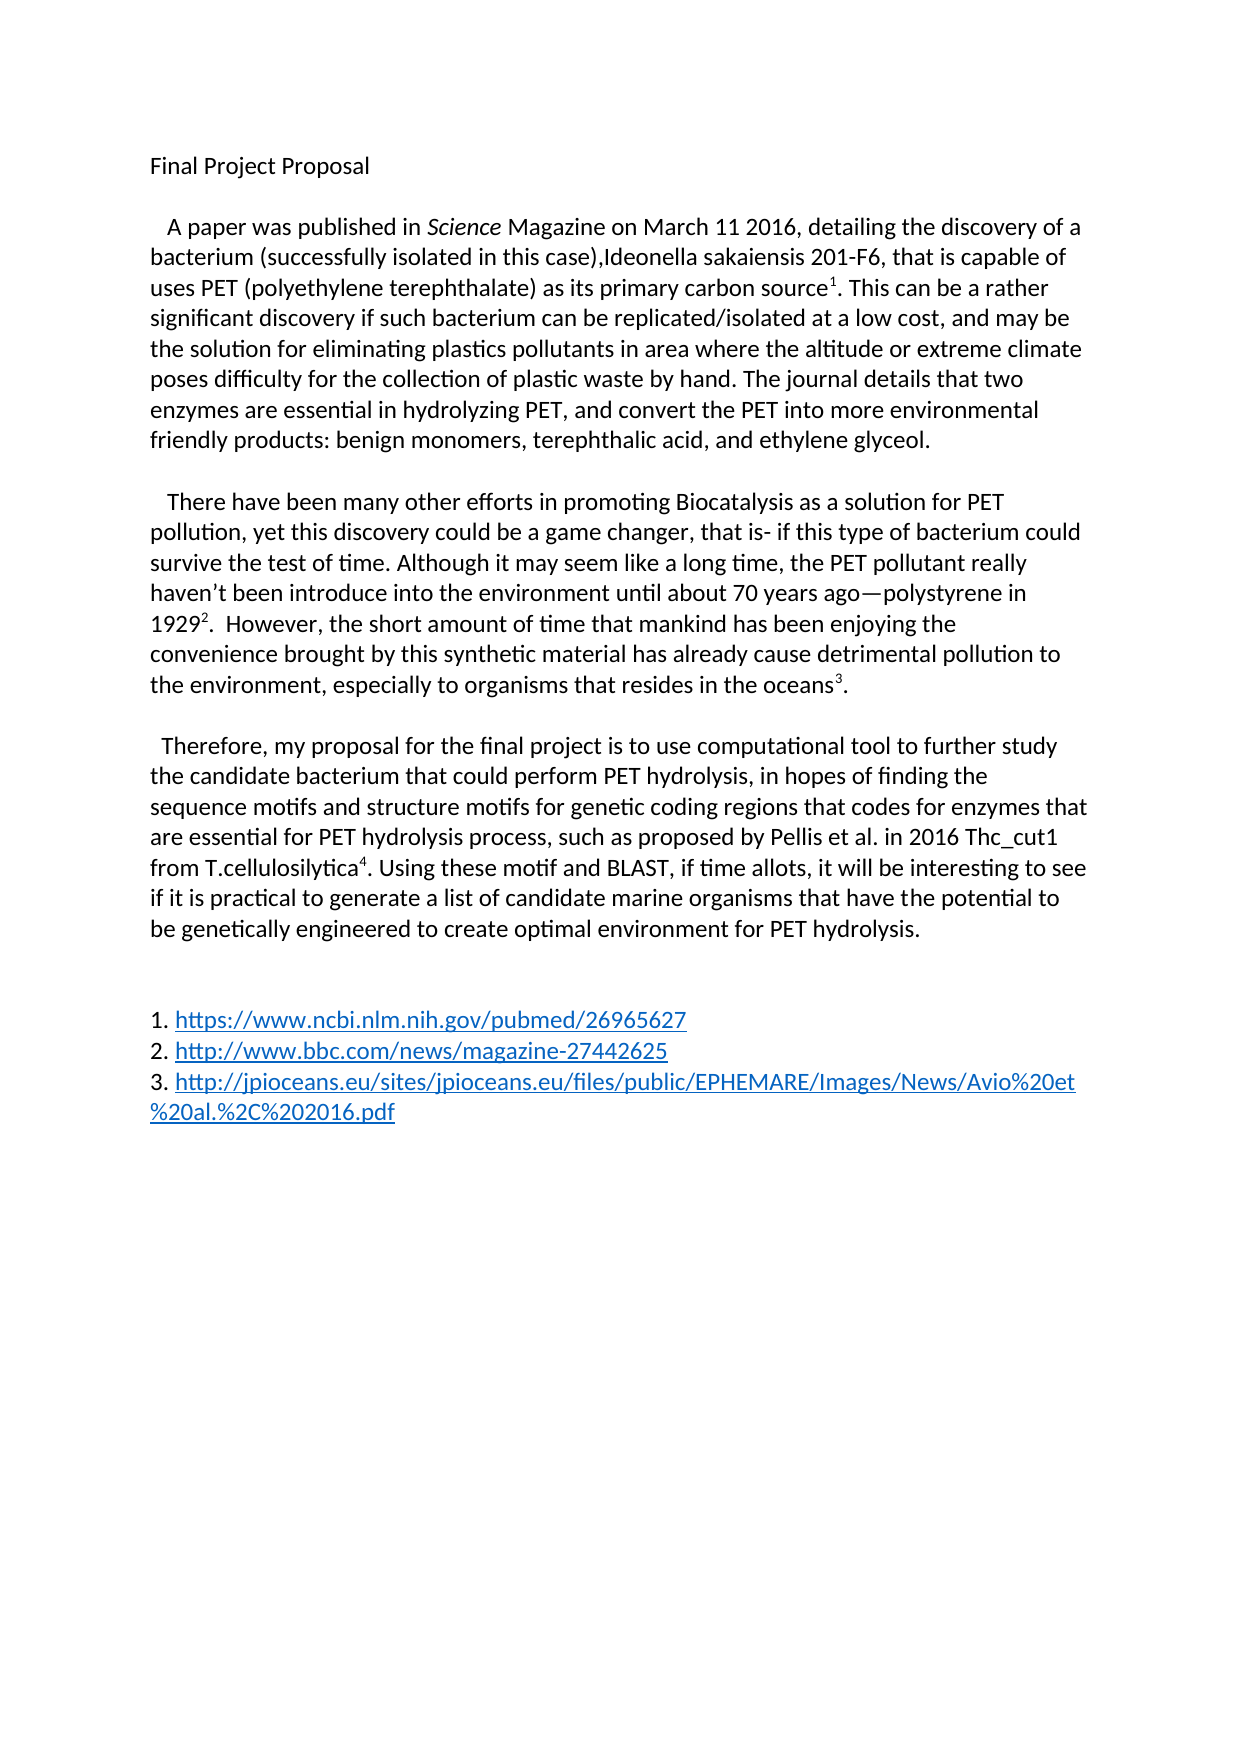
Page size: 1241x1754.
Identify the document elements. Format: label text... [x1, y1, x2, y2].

text Therefore, my proposal for the final project is to use computational tool to further study the candidate bacterium that could perform PET hydrolysis, in hopes of finding the sequence motifs and structure motifs for genetic coding regions that codes for enzymes that are essential for PET hydrolysis process, such as proposed by Pellis et al. in 2016 Thc_cut1 from T.cellulosilytica4. Using these motif and BLAST, if time allots, it will be interesting to see if it is practical to generate a list of candidate marine organisms that have the potential to be genetically engineered to create optimal environment for PET hydrolysis. [150, 730, 1090, 943]
text A paper was published in Science Magazine on March 11 2016, detailing the discovery of a bacterium (successfully isolated in this case),Ideonella sakaiensis 201-F6, that is capable of uses PET (polyethylene terephthalate) as its primary carbon source1. This can be a rather significant discovery if such bacterium can be replicated/isolated at a low cost, and may be the solution for eliminating plastics pollutants in area where the altitude or extreme climate poses difficulty for the collection of plastic waste by hand. The journal details that two enzymes are essential in hydrolyzing PET, and convert the PET into more environmental friendly products: benign monomers, terephthalic acid, and ethylene glyceol. [150, 211, 1090, 455]
text There have been many other efforts in promoting Biocatalysis as a solution for PET pollution, yet this discovery could be a game changer, that is- if this type of bacterium could survive the test of time. Although it may seem like a long time, the PET pollutant really haven’t been introduce into the environment until about 70 years ago—polystyrene in 19292. However, the short amount of time that mankind has been enjoying the convenience brought by this synthetic material has already cause detrimental pollution to the environment, especially to organisms that resides in the oceans3. [150, 486, 1090, 699]
text 3. http://jpioceans.eu/sites/jpioceans.eu/files/public/EPHEMARE/Images/News/Avio%20et%20al.%2C%202016.pdf [150, 1066, 1090, 1127]
text Final Project Proposal [150, 150, 1090, 181]
text 1. https://www.ncbi.nlm.nih.gov/pubmed/26965627 [150, 1004, 1090, 1035]
text 2. http://www.bbc.com/news/magazine-27442625 [150, 1035, 1090, 1066]
